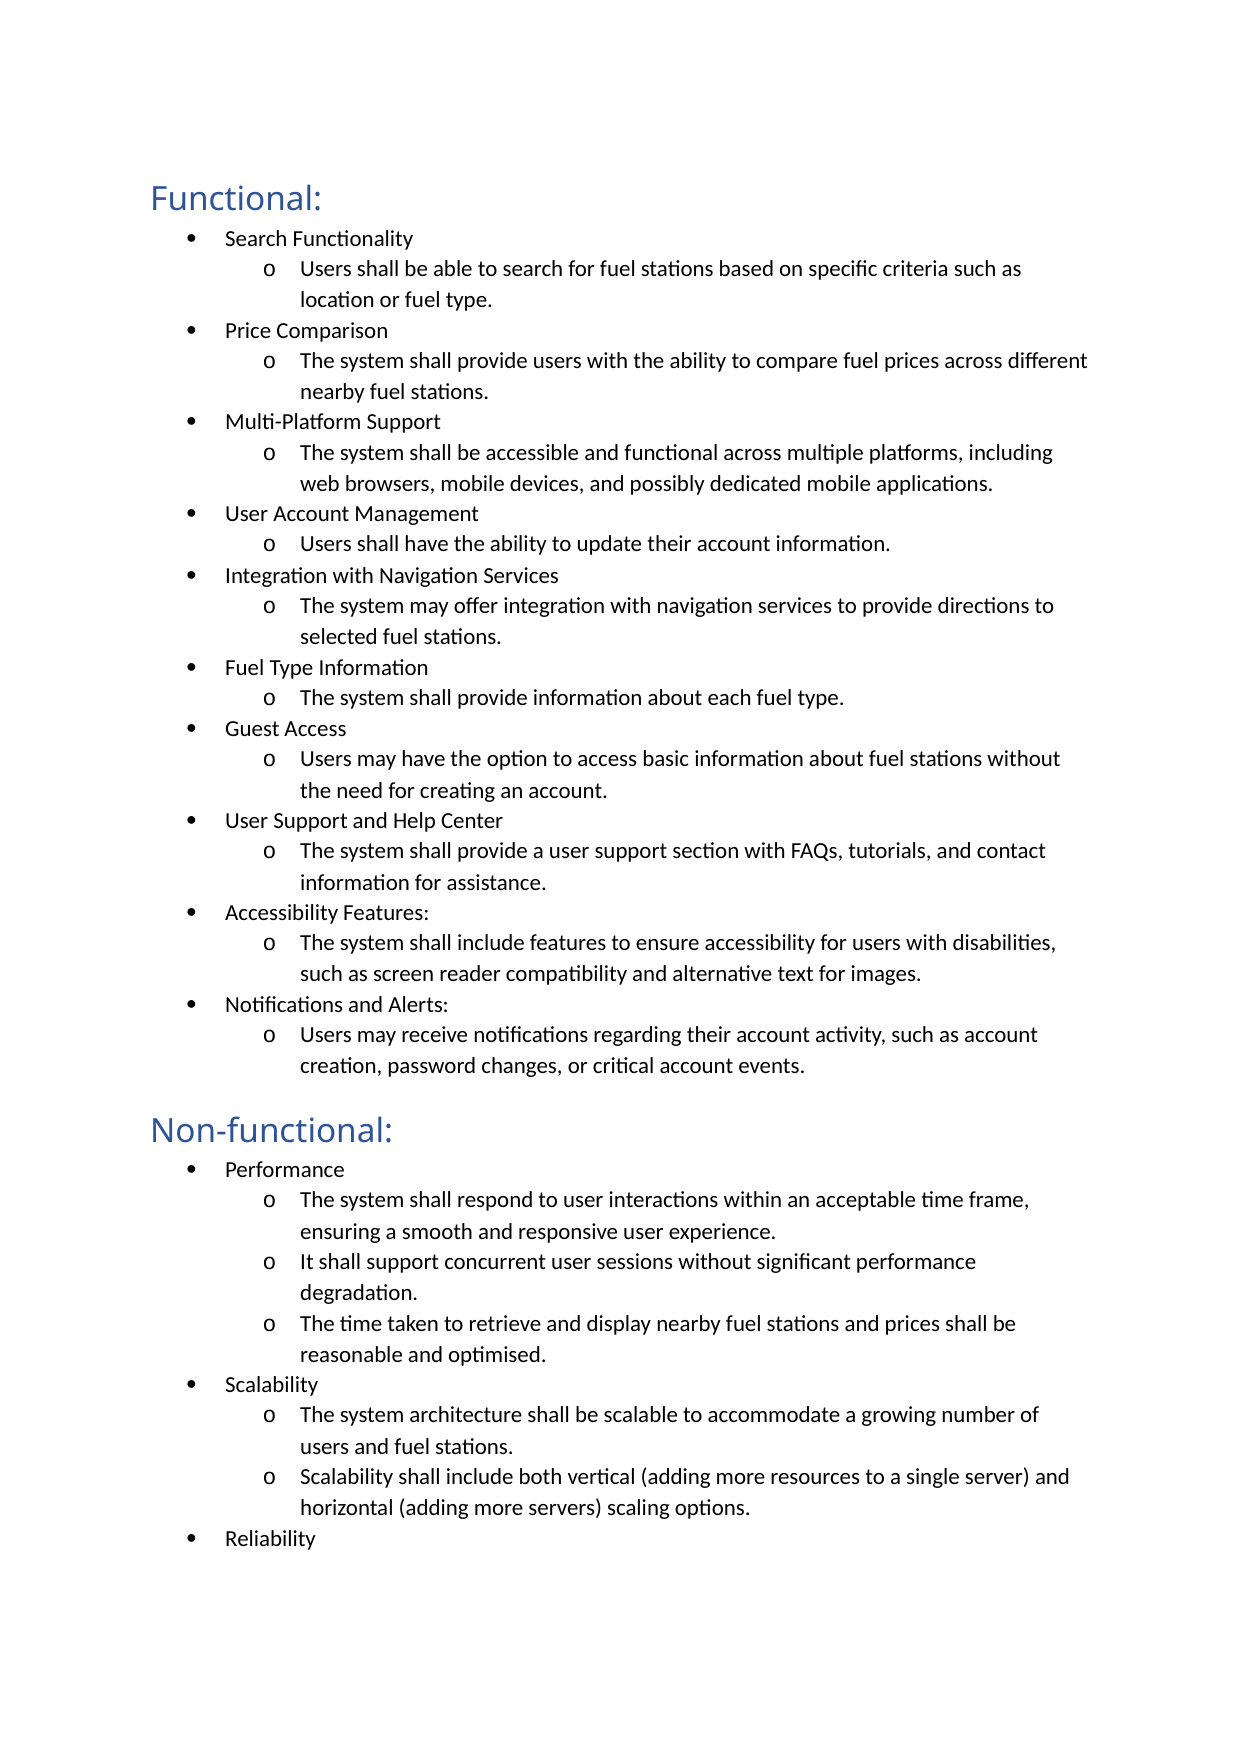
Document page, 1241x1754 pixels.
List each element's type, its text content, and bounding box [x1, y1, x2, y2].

subtitle Non-functional: [150, 1106, 1090, 1152]
list Notifications and Alerts: [187, 990, 1090, 1018]
list The system shall provide information about each fuel type. [262, 683, 1090, 712]
list Scalability shall include both vertical (adding more resources to a single server) and horizontal (adding more servers) scaling options. [262, 1462, 1090, 1521]
list Performance [187, 1155, 1090, 1183]
list Multi-Platform Support [187, 407, 1090, 436]
list The system may offer integration with navigation services to provide directions to selected fuel stations. [262, 591, 1090, 651]
list The system shall provide users with the ability to compare fuel prices across different nearby fuel stations. [262, 346, 1090, 405]
list Fuel Type Information [187, 653, 1090, 681]
list Scalability [187, 1370, 1090, 1398]
subtitle Functional: [150, 175, 1090, 220]
list Users shall have the ability to update their account information. [262, 529, 1090, 559]
list The system shall provide a user support section with FAQs, tutorials, and contact information for assistance. [262, 836, 1090, 896]
list Search Functionality [187, 224, 1090, 252]
list Accessibility Features: [187, 898, 1090, 926]
list Integration with Navigation Services [187, 561, 1090, 589]
list The system architecture shall be scalable to accommodate a growing number of users and fuel stations. [262, 1401, 1090, 1460]
list Guest Access [187, 714, 1090, 742]
list Users shall be able to search for fuel stations based on specific criteria such as location or fuel type. [262, 254, 1090, 313]
list The system shall include features to ensure accessibility for users with disabilities, such as screen reader compatibility and alternative text for images. [262, 928, 1090, 987]
list Users may have the option to access basic information about fuel stations without the need for creating an account. [262, 744, 1090, 804]
list User Account Management [187, 499, 1090, 527]
list Reliability [187, 1524, 1090, 1552]
list Users may receive notifications regarding their account activity, such as account creation, password changes, or critical account events. [262, 1020, 1090, 1079]
list It shall support concurrent user sessions without significant performance degradation. [262, 1247, 1090, 1307]
list Price Comparison [187, 316, 1090, 344]
list The time taken to retrieve and display nearby fuel stations and prices shall be reasonable and optimised. [262, 1309, 1090, 1368]
list The system shall respond to user interactions within an acceptable time frame, ensuring a smooth and responsive user experience. [262, 1186, 1090, 1245]
list User Support and Help Center [187, 806, 1090, 834]
list The system shall be accessible and functional across multiple platforms, including web browsers, mobile devices, and possibly dedicated mobile applications. [262, 438, 1090, 497]
